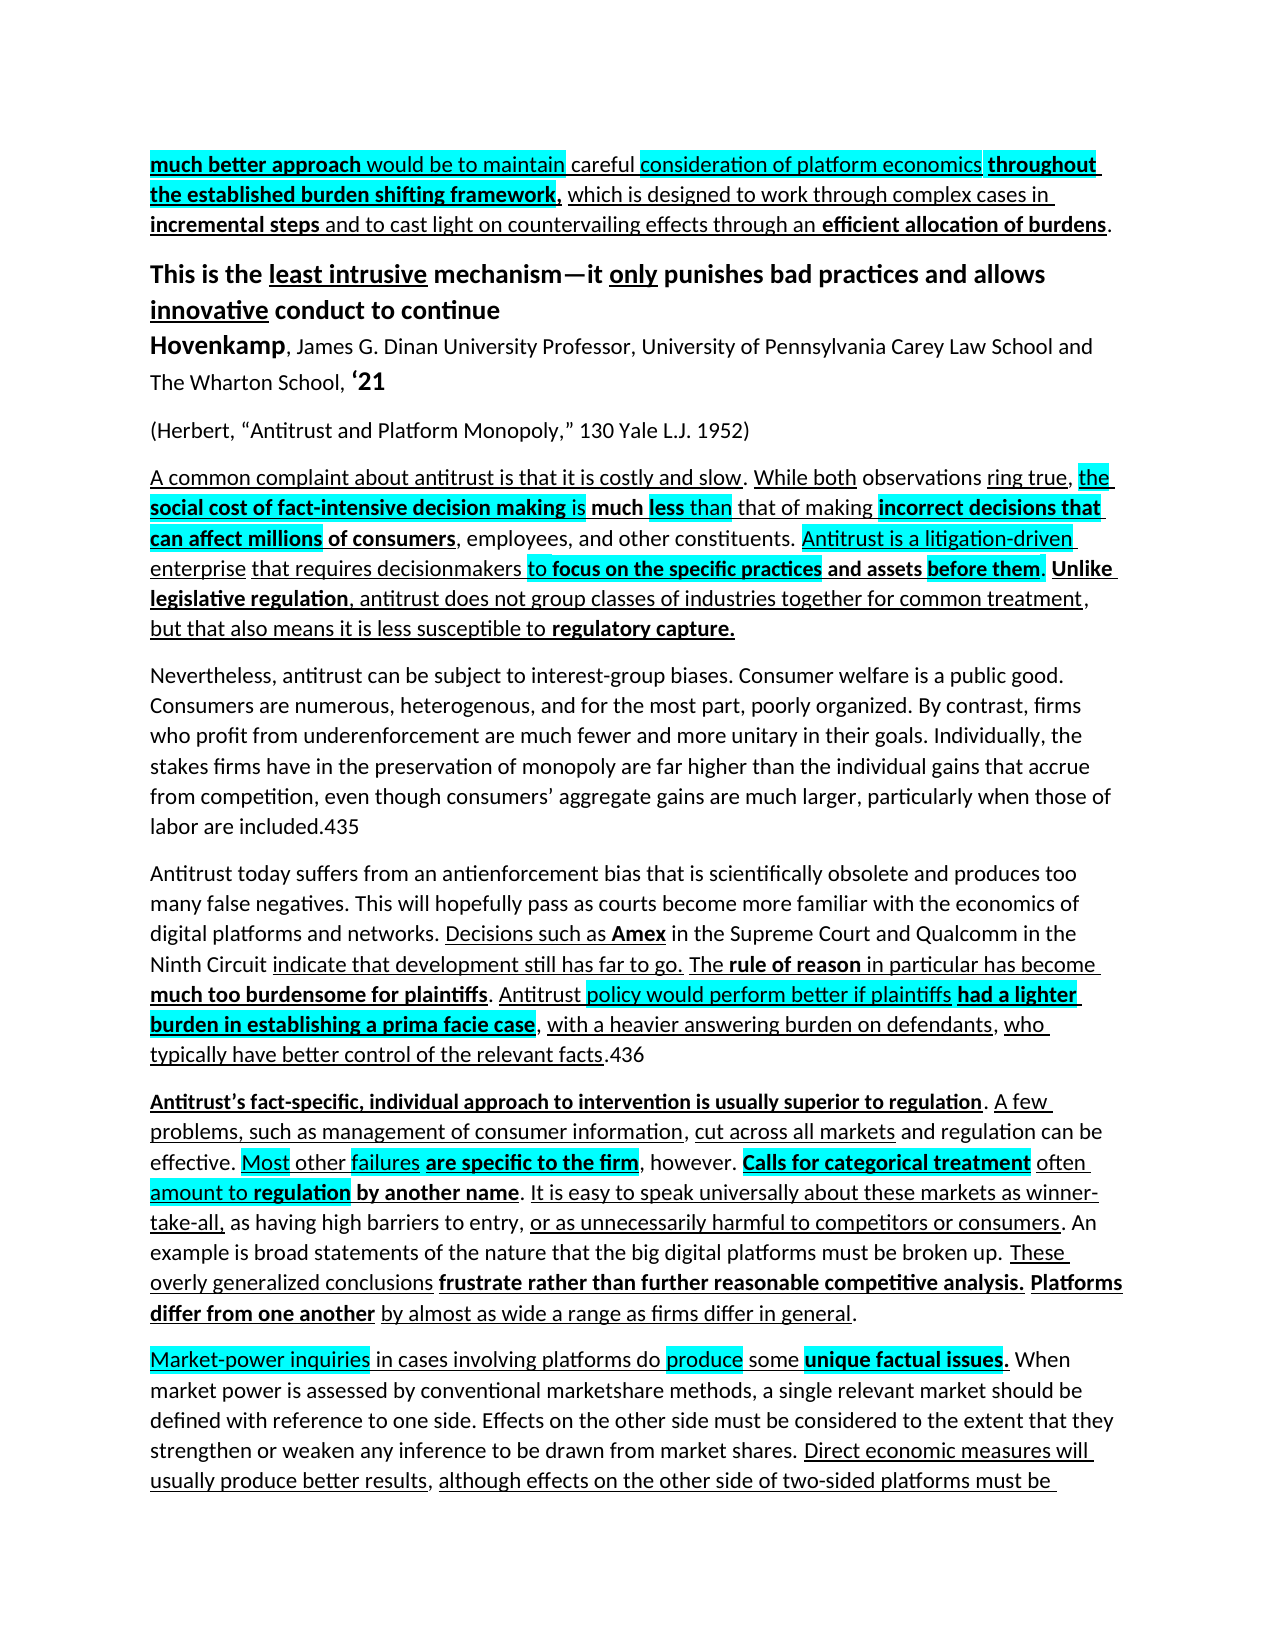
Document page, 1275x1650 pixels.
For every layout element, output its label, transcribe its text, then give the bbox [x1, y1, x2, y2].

text (Herbert, “Antitrust and Platform Monopoly,” 130 Yale L.J. 1952) [150, 416, 1125, 444]
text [150, 150, 1125, 238]
text Antitrust today suffers from an antienforcement bias that is scientifically obsolete and produces too many false negatives. This will hopefully pass as courts become more familiar with the economics of digital platforms and networks. Decisions such as Amex in the Supreme Court and Qualcomm in the Ninth Circuit indicate that development still has far to go. The rule of reason in particular has become much too burdensome for plaintiffs. Antitrust policy would perform better if plaintiffs had a lighter burden in establishing a prima facie case, with a heavier answering burden on defendants, who typically have better control of the relevant facts.436 [150, 859, 1125, 1068]
subtitle This is the least intrusive mechanism—it only punishes bad practices and allows innovative conduct to continue [150, 257, 1125, 326]
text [150, 1346, 1125, 1494]
text Hovenkamp, James G. Dinan University Professor, University of Pennsylvania Carey Law School and The Wharton School, ‘21 [150, 328, 1125, 397]
text A common complaint about antitrust is that it is costly and slow. While both observations ring true, the social cost of fact-intensive decision making is much less than that of making incorrect decisions that can affect millions of consumers, employees, and other constituents. Antitrust is a litigation-driven enterprise that requires decisionmakers to focus on the specific practices and assets before them. Unlike legislative regulation, antitrust does not group classes of industries together for common treatment, but that also means it is less susceptible to regulatory capture. [150, 463, 1125, 642]
text Antitrust’s fact-specific, individual approach to intervention is usually superior to regulation. A few problems, such as management of consumer information, cut across all markets and regulation can be effective. Most other failures are specific to the firm, however. Calls for categorical treatment often amount to regulation by another name. It is easy to speak universally about these markets as winner-take-all, as having high barriers to entry, or as unnecessarily harmful to competitors or consumers. An example is broad statements of the nature that the big digital platforms must be broken up. These overly generalized conclusions frustrate rather than further reasonable competitive analysis. Platforms differ from one another by almost as wide a range as firms differ in general. [150, 1087, 1125, 1327]
text Nevertheless, antitrust can be subject to interest-group biases. Consumer welfare is a public good. Consumers are numerous, heterogenous, and for the most part, poorly organized. By contrast, firms who profit from underenforcement are much fewer and more unitary in their goals. Individually, the stakes firms have in the preservation of monopoly are far higher than the individual gains that accrue from competition, even though consumers’ aggregate gains are much larger, particularly when those of labor are included.435 [150, 661, 1125, 840]
